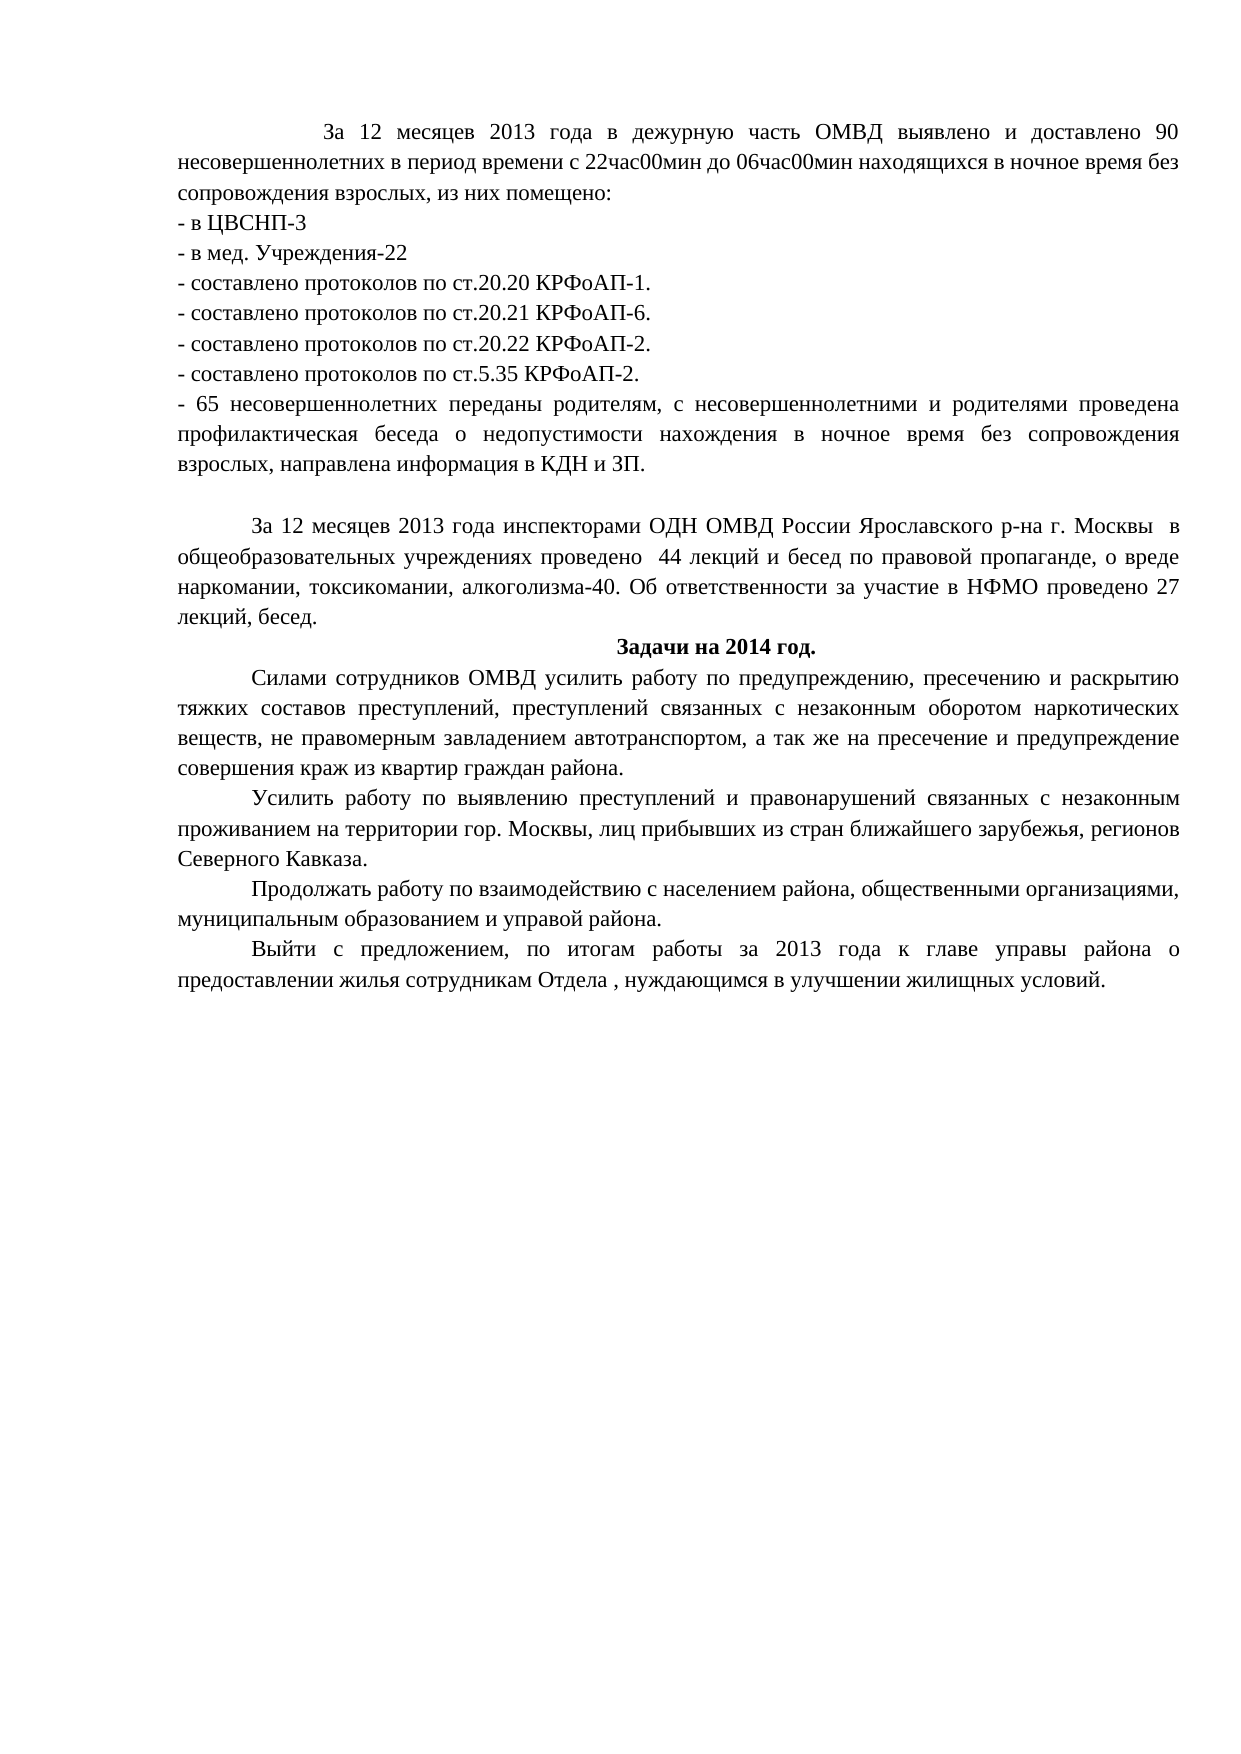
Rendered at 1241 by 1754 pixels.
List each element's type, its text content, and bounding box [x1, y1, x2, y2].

text - в мед. Учреждения-22 [177, 239, 1181, 265]
text - составлено протоколов по ст.20.22 КРФоАП-2. [177, 329, 1181, 356]
text - составлено протоколов по ст.20.21 КРФоАП-6. [177, 299, 1181, 326]
text - 65 несовершеннолетних переданы родителям, с несовершеннолетними и родителями проведена профилактическая беседа о недопустимости нахождения в ночное время без сопровождения взрослых, направлена информация в КДН и ЗП. [177, 390, 1181, 477]
text Силами сотрудников ОМВД усилить работу по предупреждению, пресечению и раскрытию тяжких составов преступлений, преступлений связанных с незаконным оборотом наркотических веществ, не правомерным завладением автотранспортом, а так же на пресечение и предупреждение совершения краж из квартир граждан района. [177, 663, 1181, 781]
text За 12 месяцев 2013 года инспекторами ОДН ОМВД России Ярославского р-на г. Москвы в общеобразовательных учреждениях проведено 44 лекций и бесед по правовой пропаганде, о вреде наркомании, токсикомании, алкоголизма-40. Об ответственности за участие в НФМО проведено 27 лекций, бесед. [177, 512, 1181, 629]
text - составлено протоколов по ст.5.35 КРФоАП-2. [177, 360, 1181, 386]
text За 12 месяцев 2013 года в дежурную часть ОМВД выявлено и доставлено 90 несовершеннолетних в период времени с 22час00мин до 06час00мин находящихся в ночное время без сопровождения взрослых, из них помещено: [177, 118, 1181, 205]
text Усилить работу по выявлению преступлений и правонарушений связанных с незаконным проживанием на территории гор. Москвы, лиц прибывших из стран ближайшего зарубежья, регионов Северного Кавказа. [177, 784, 1181, 871]
text Выйти с предложением, по итогам работы за 2013 года к главе управы района о предоставлении жилья сотрудникам Отдела , нуждающимся в улучшении жилищных условий. [177, 935, 1181, 992]
text Продолжать работу по взаимодействию с населением района, общественными организациями, муниципальным образованием и управой района. [177, 875, 1181, 932]
text Задачи на 2014 год. [177, 633, 1181, 660]
text - составлено протоколов по ст.20.20 КРФоАП-1. [177, 269, 1181, 296]
text - в ЦВСНП-3 [177, 209, 1181, 235]
